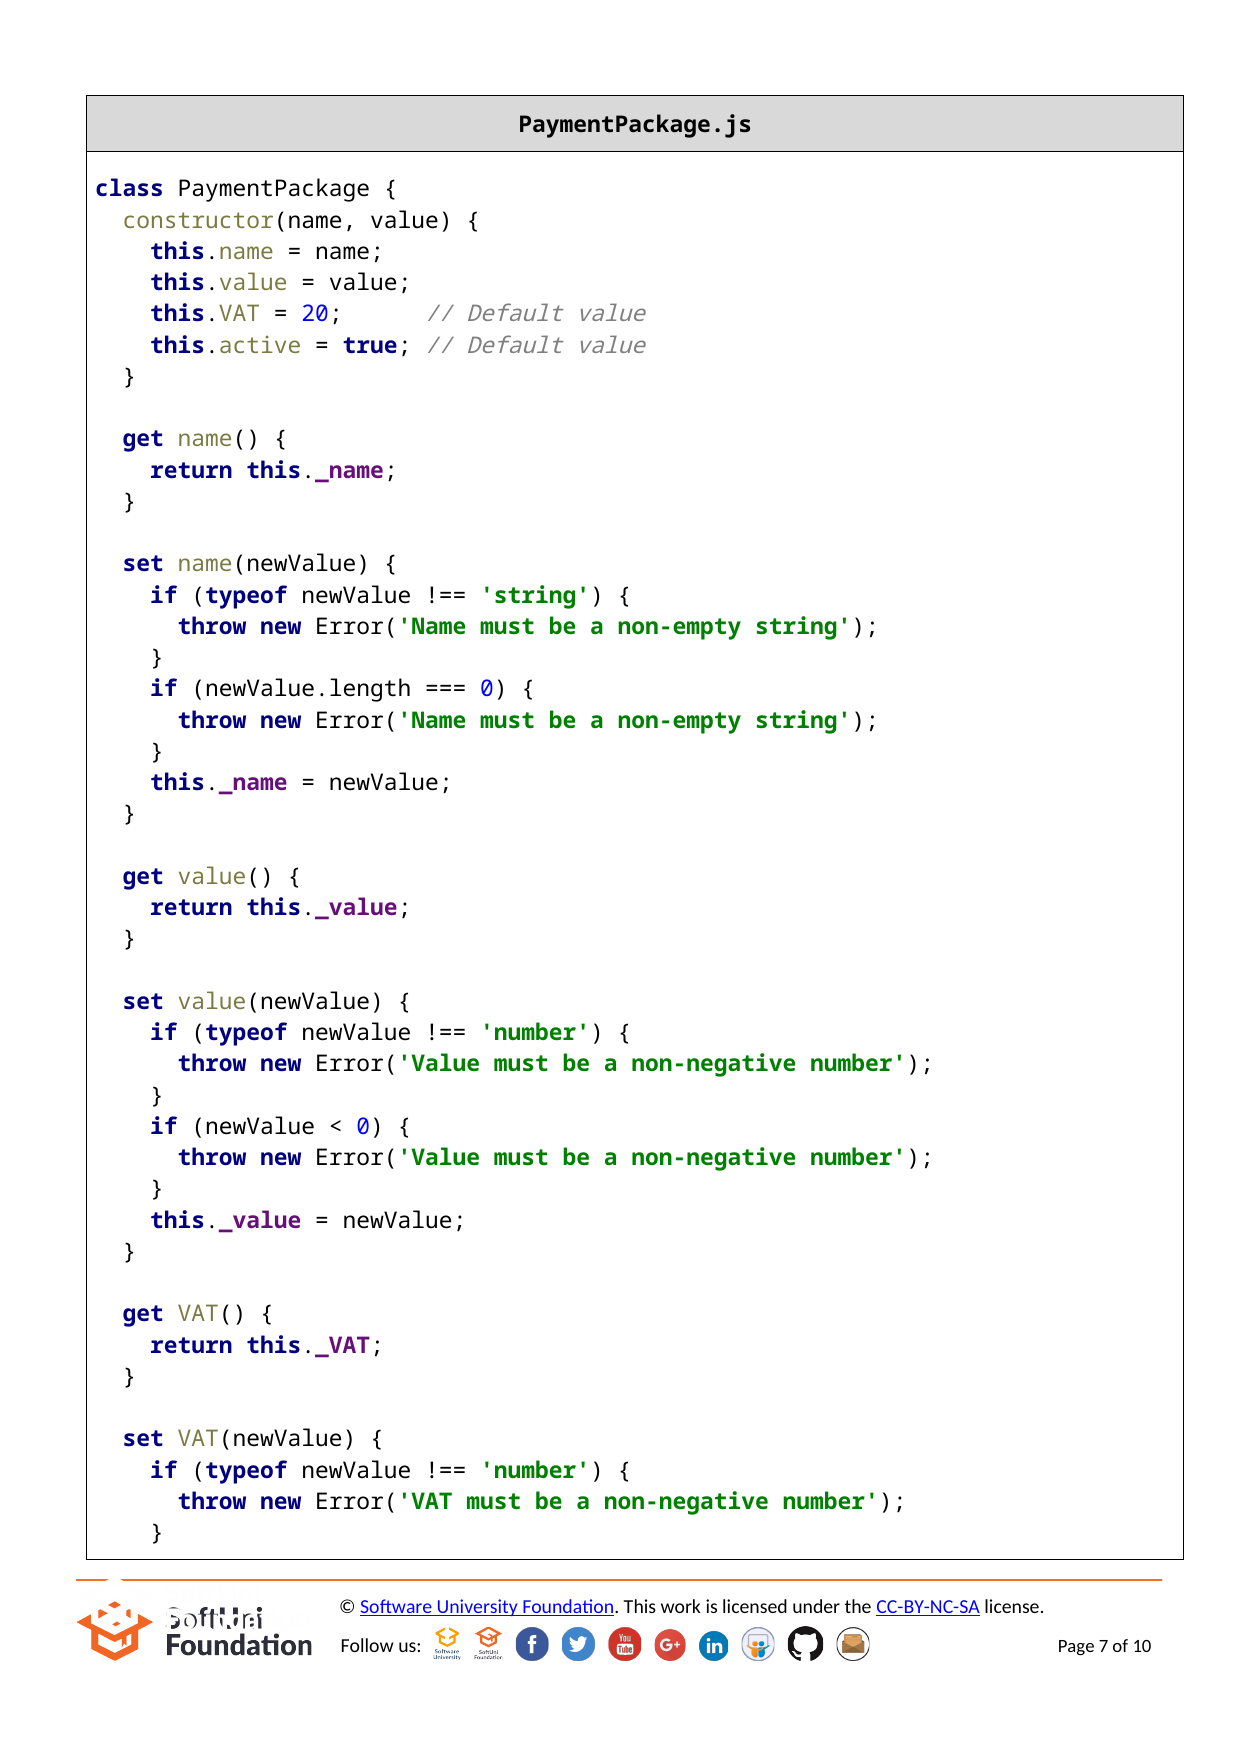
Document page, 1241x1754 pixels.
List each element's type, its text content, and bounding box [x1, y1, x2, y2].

picture [713, 1643, 722, 1652]
picture [720, 1652, 729, 1661]
picture [474, 1627, 503, 1661]
picture [515, 1627, 549, 1661]
picture [608, 1627, 642, 1661]
picture [654, 1629, 686, 1661]
picture [741, 1627, 775, 1661]
picture [76, 1577, 312, 1661]
picture [562, 1627, 595, 1661]
picture [787, 1626, 824, 1661]
picture [699, 1652, 708, 1661]
picture [699, 1631, 708, 1640]
picture [720, 1631, 729, 1640]
picture [433, 1627, 461, 1661]
table_header PaymentPackage.js [87, 96, 1183, 151]
picture [836, 1627, 870, 1661]
